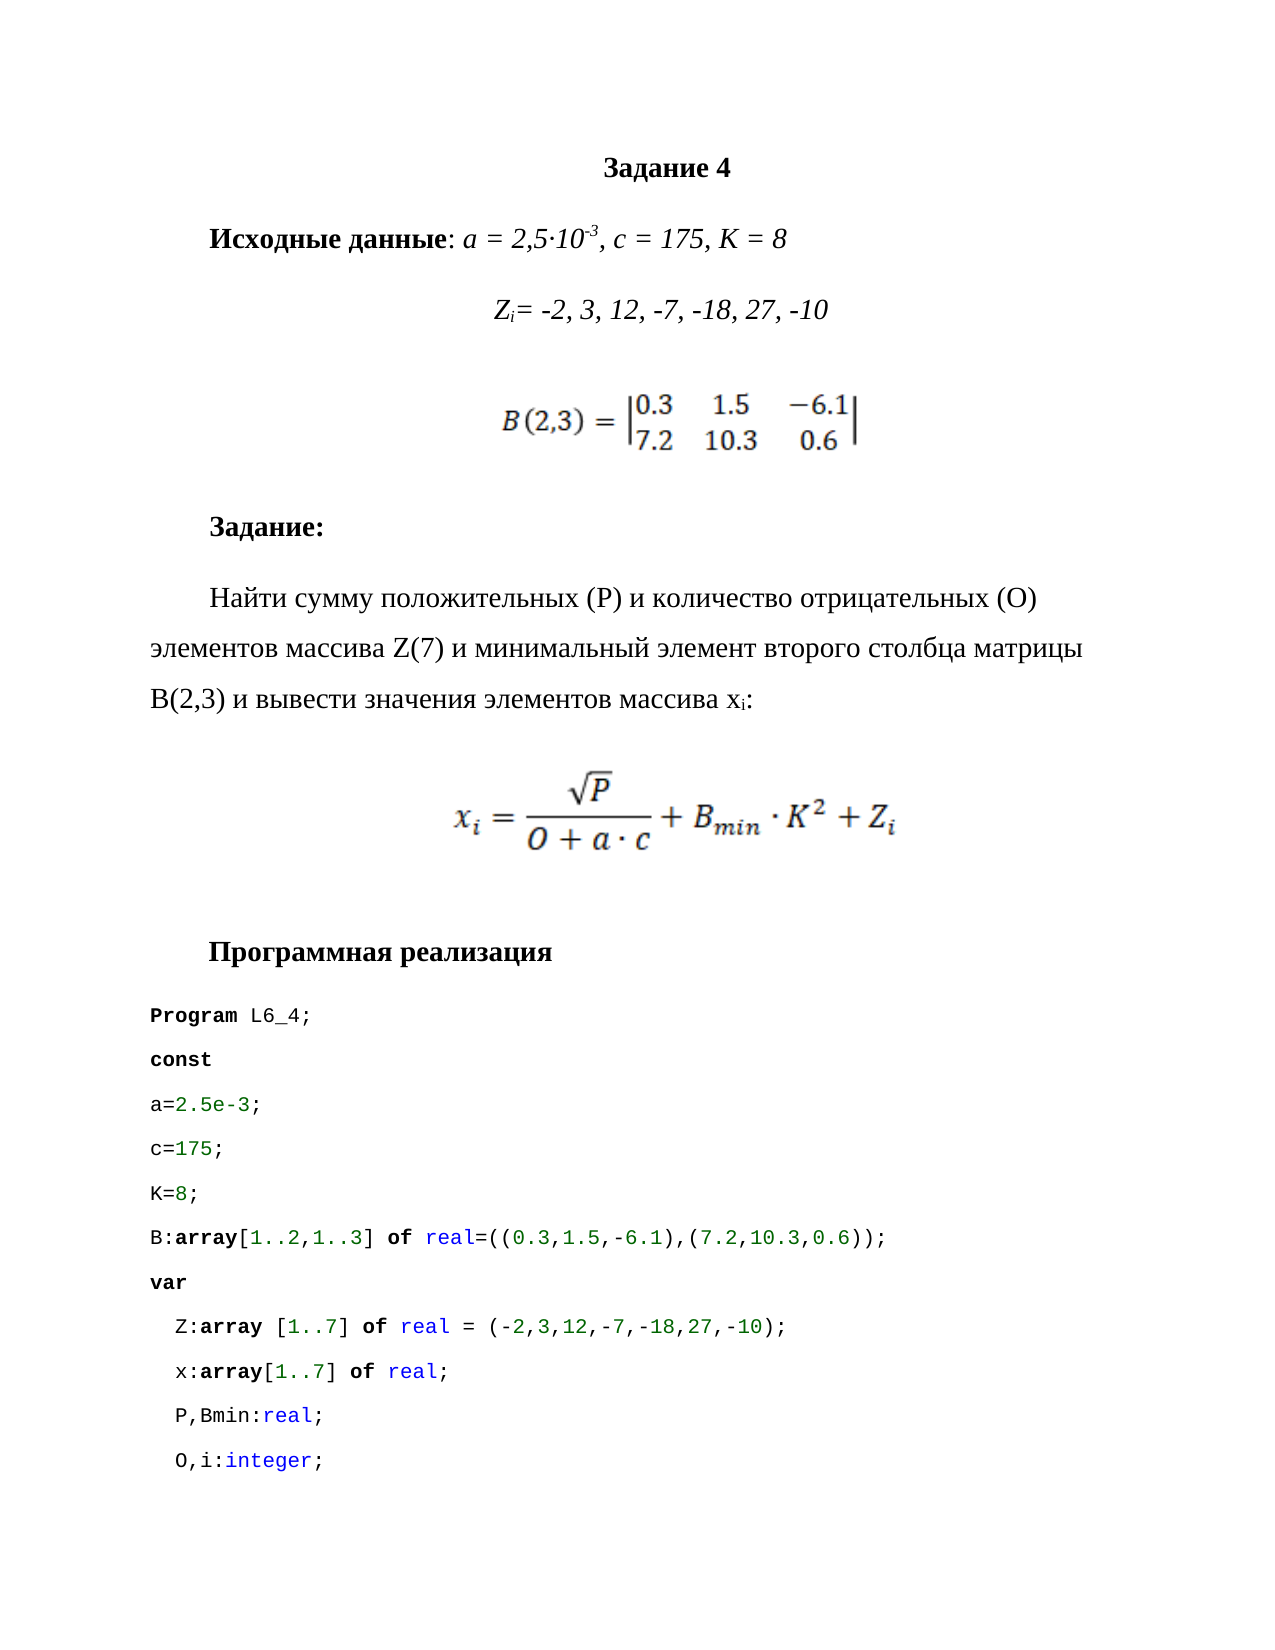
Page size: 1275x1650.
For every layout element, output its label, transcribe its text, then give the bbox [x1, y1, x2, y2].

text P,Bmin:real; [150, 1405, 1125, 1429]
picture [366, 752, 968, 899]
text const [150, 1049, 1125, 1073]
text Z:array [1..7] of real = (-2,3,12,-7,-18,27,-10); [150, 1316, 1125, 1340]
text c=175; [150, 1138, 1125, 1162]
text K=8; [150, 1183, 1125, 1206]
text Исходные данные: a = 2,5·10-3, c = 175, K = 8 [150, 221, 1125, 255]
text a=2.5e-3; [150, 1094, 1125, 1117]
text B:array[1..2,1..3] of real=((0.3,1.5,-6.1),(7.2,10.3,0.6)); [150, 1227, 1125, 1251]
text Zi= -2, 3, 12, -7, -18, 27, -10 [150, 292, 1125, 326]
picture [426, 363, 908, 475]
text x:array[1..7] of real; [150, 1361, 1125, 1384]
text O,i:integer; [150, 1449, 1125, 1473]
text Программная реализация [150, 934, 1125, 967]
text Program L6_4; [150, 1005, 1125, 1028]
text Найти сумму положительных (P) и количество отрицательных (О) элементов массива Z(7) и минимальный элемент второго столбца матрицы В(2,3) и вывести значения элементов массива xi: [150, 580, 1125, 714]
text Задание 4 [150, 150, 1125, 183]
text var [150, 1272, 1125, 1295]
text Задание: [150, 509, 1125, 543]
